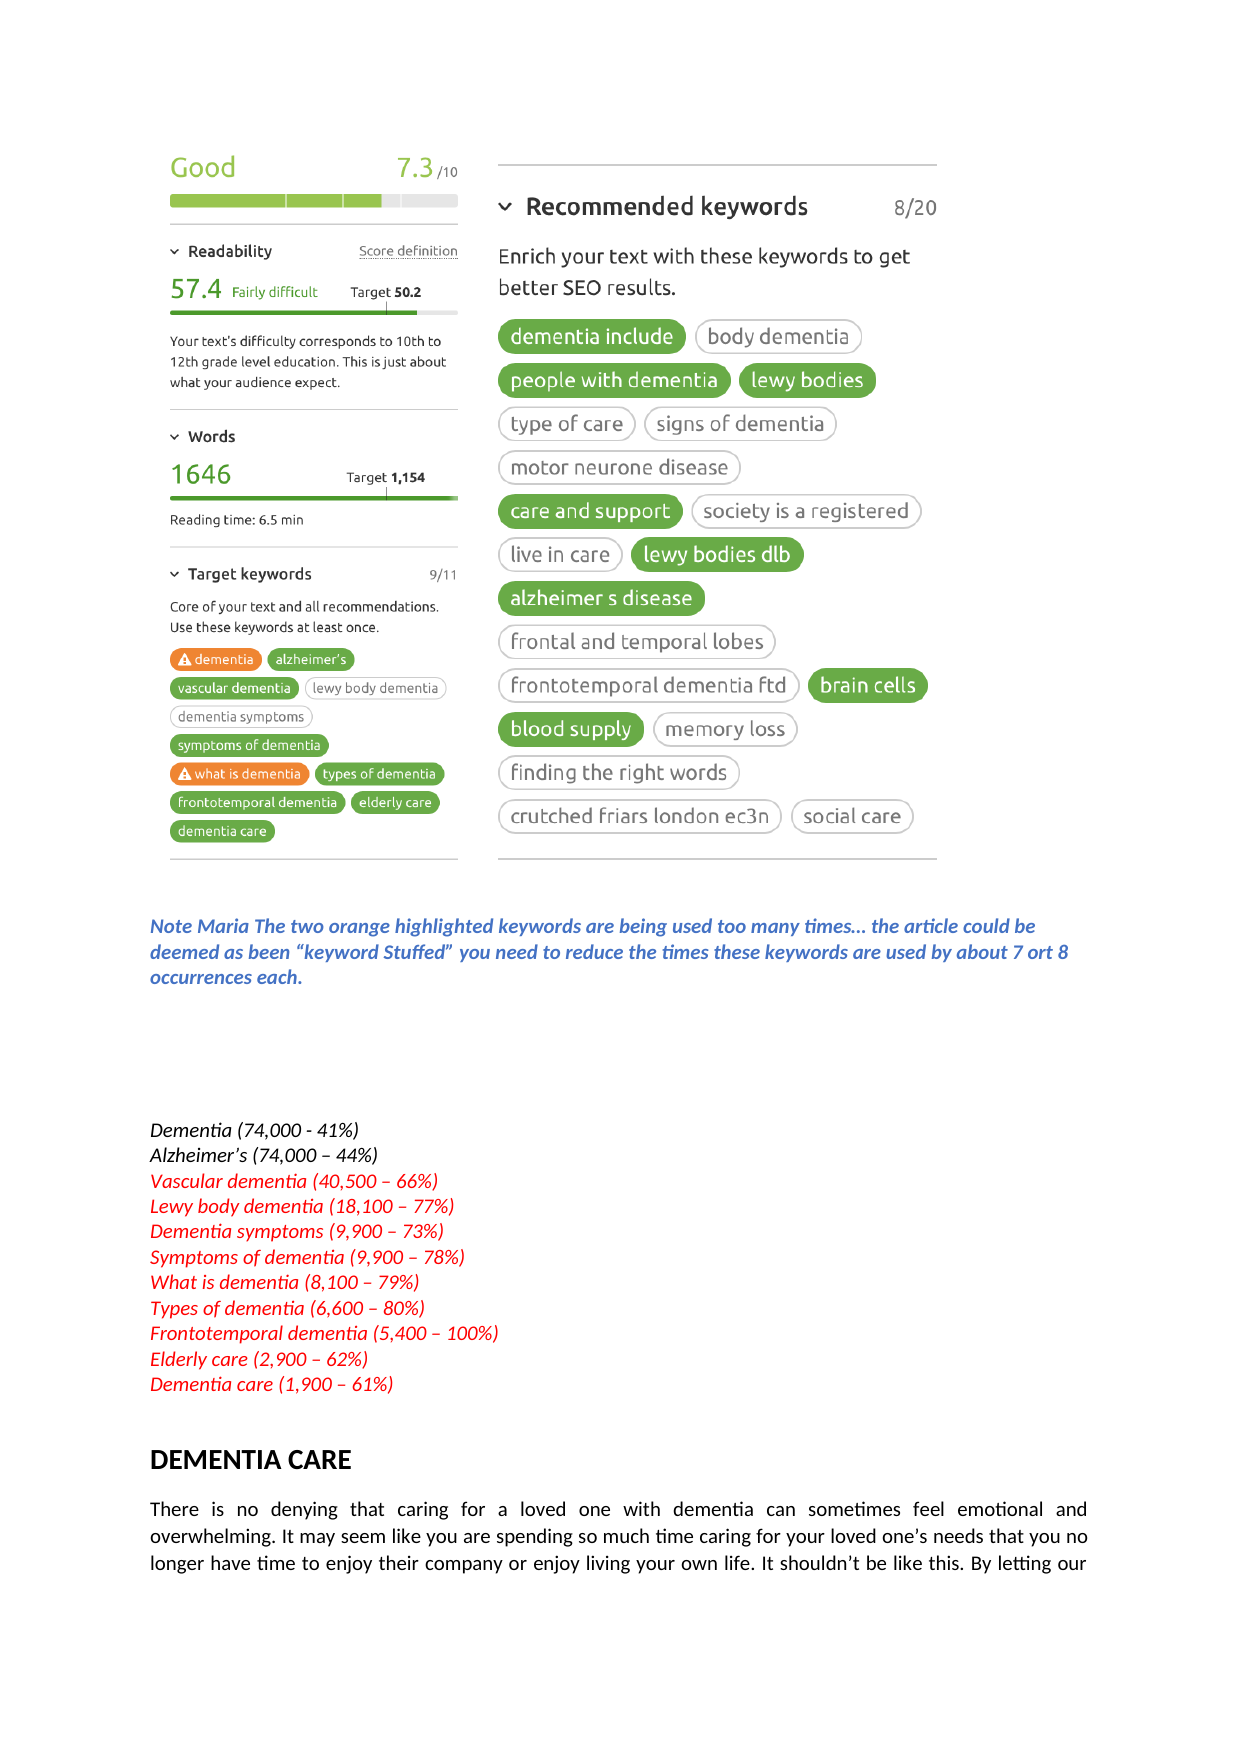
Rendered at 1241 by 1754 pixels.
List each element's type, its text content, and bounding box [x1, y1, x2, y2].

text Dementia care (1,900 – 61%) [150, 1371, 1090, 1397]
text Frontotemporal dementia (5,400 – 100%) [150, 1320, 1090, 1346]
text DEMENTIA CARE [150, 1441, 1090, 1476]
text Lewy body dementia (18,100 – 77%) [150, 1193, 1090, 1219]
text Alzheimer’s (74,000 – 44%) [150, 1142, 1090, 1168]
text Dementia (74,000 - 41%) [150, 1117, 1090, 1142]
text Vascular dementia (40,500 – 66%) [150, 1168, 1090, 1193]
text Note Maria The two orange highlighted keywords are being used too many times… the article could be deemed as been “keyword Stuffed” you need to reduce the times these keywords are used by about 7 ort 8 occurrences each. [150, 914, 1090, 990]
picture [480, 156, 984, 863]
text Symptoms of dementia (9,900 – 78%) [150, 1244, 1090, 1269]
text Types of dementia (6,600 – 80%) [150, 1295, 1090, 1320]
picture [150, 150, 475, 863]
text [150, 1496, 1090, 1576]
text What is dementia (8,100 – 79%) [150, 1269, 1090, 1295]
text Elderly care (2,900 – 62%) [150, 1346, 1090, 1371]
text Dementia symptoms (9,900 – 73%) [150, 1219, 1090, 1244]
